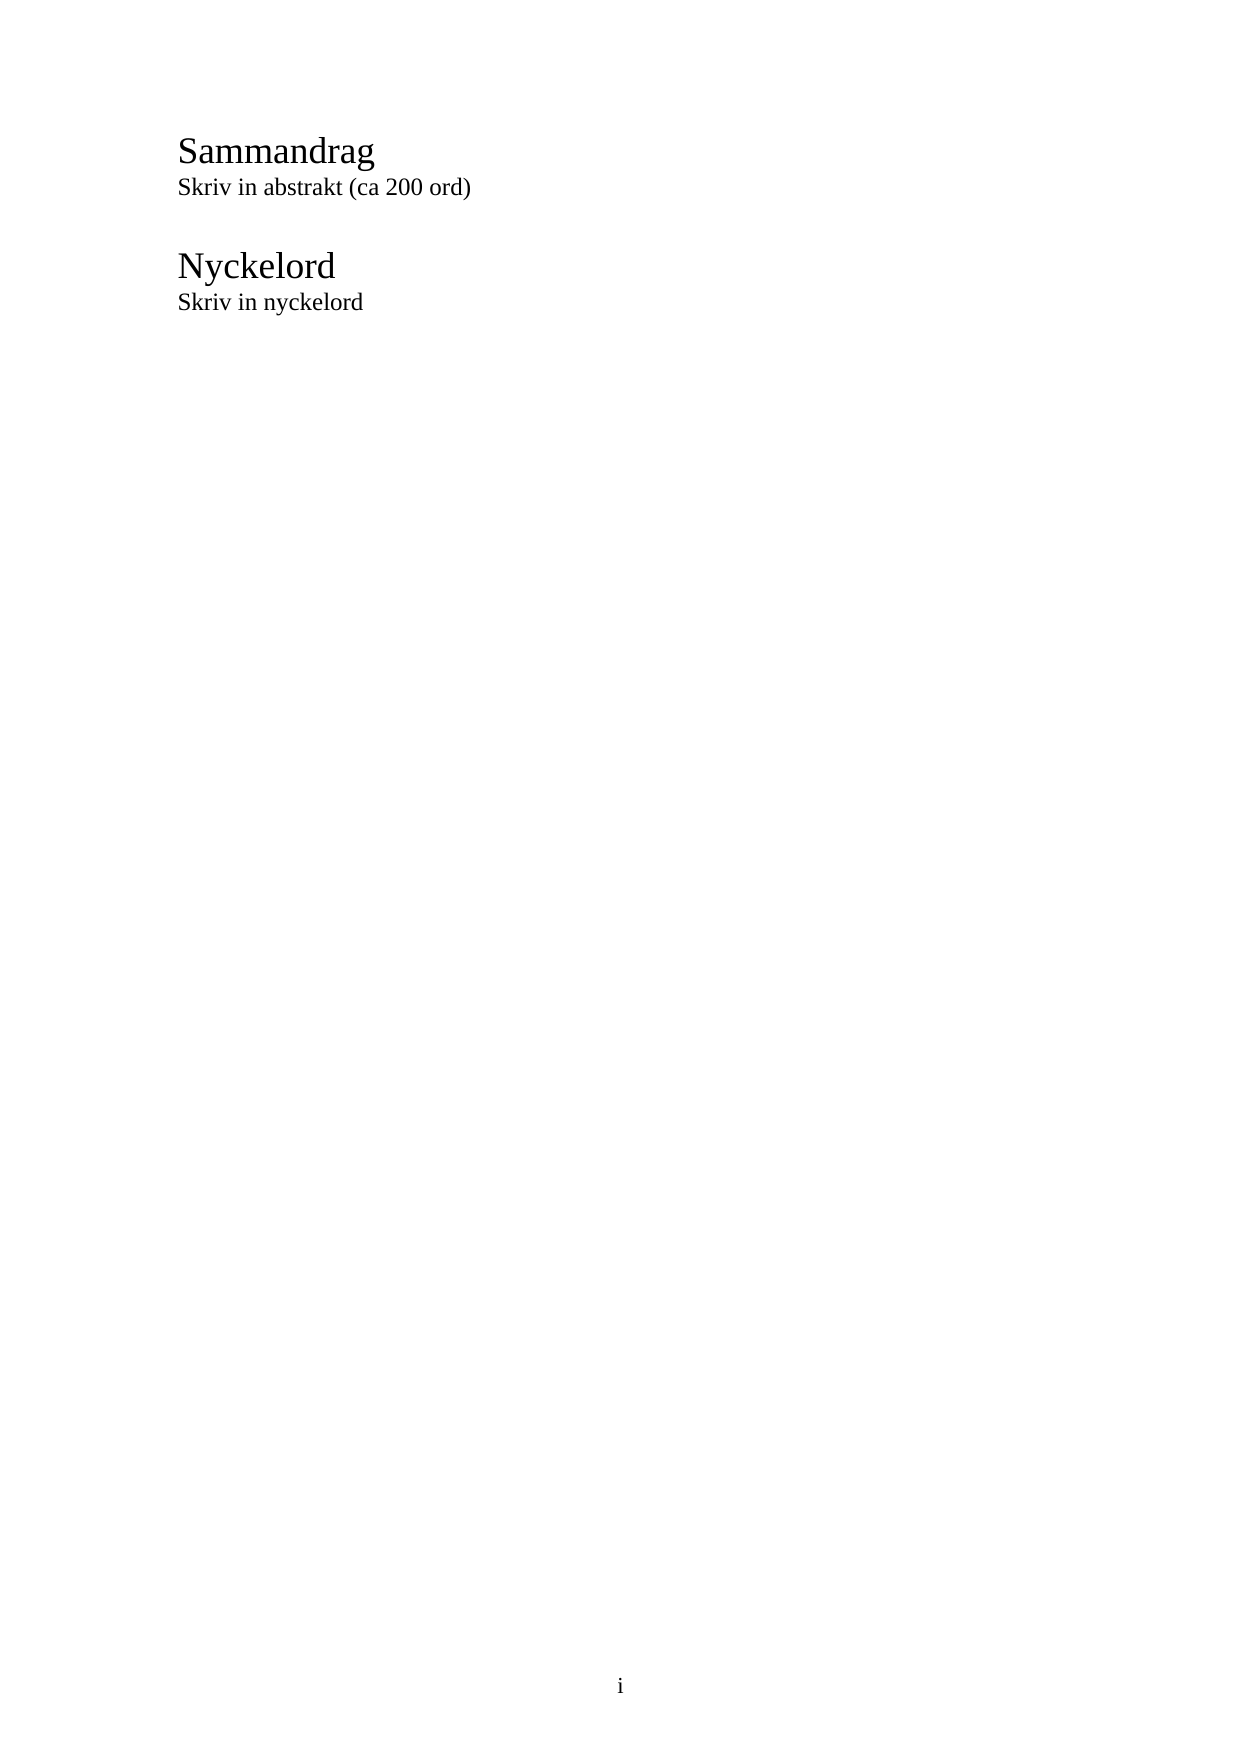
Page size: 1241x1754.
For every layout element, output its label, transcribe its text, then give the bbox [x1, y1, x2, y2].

text Nyckelord [177, 243, 1063, 287]
text Skriv in nyckelord [177, 287, 1063, 315]
text Sammandrag [177, 128, 1063, 172]
text Skriv in abstrakt (ca 200 ord) [177, 172, 1063, 200]
